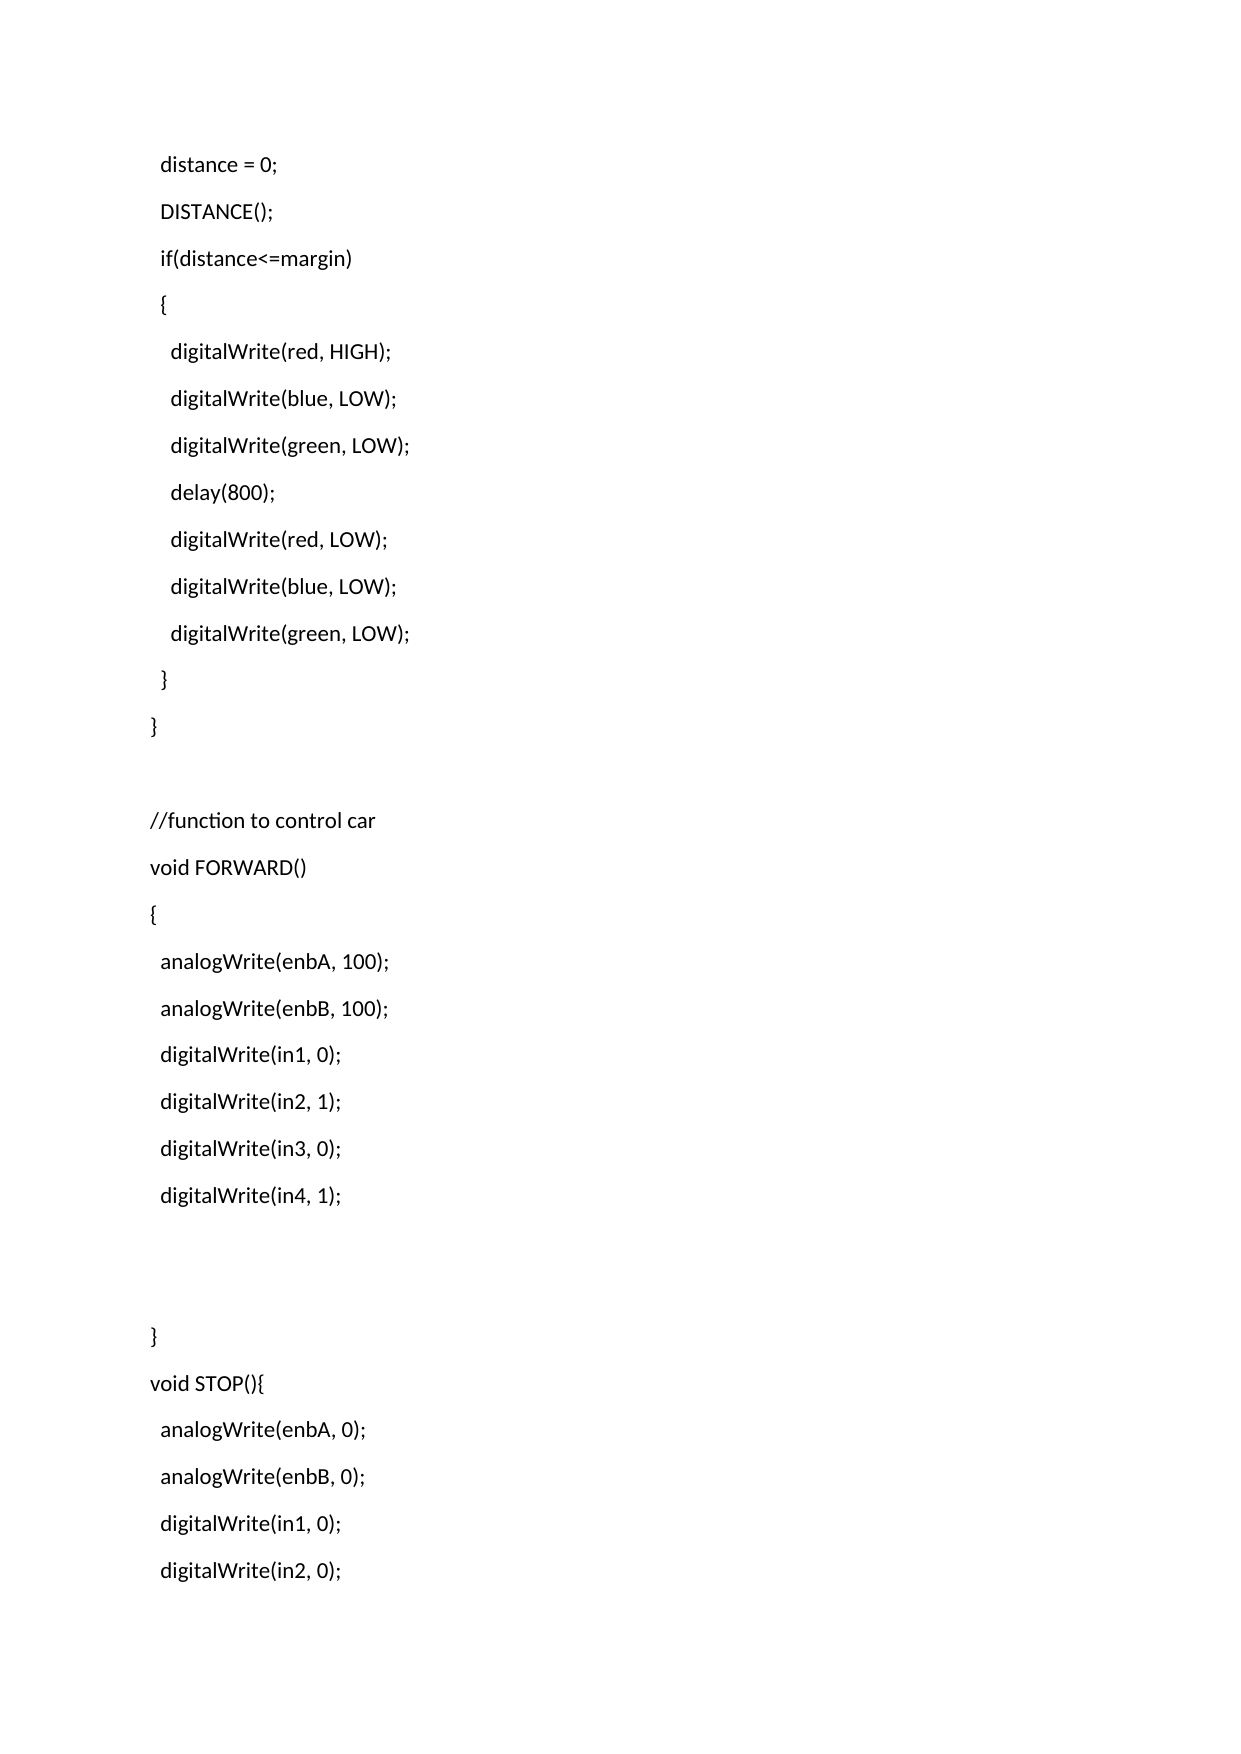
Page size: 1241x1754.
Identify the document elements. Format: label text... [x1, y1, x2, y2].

text } [150, 666, 1090, 694]
text digitalWrite(blue, LOW); [150, 572, 1090, 600]
text digitalWrite(green, LOW); [150, 619, 1090, 647]
text digitalWrite(red, HIGH); [150, 337, 1090, 366]
text analogWrite(enbA, 100); [150, 947, 1090, 975]
text digitalWrite(in1, 0); [150, 1041, 1090, 1069]
text digitalWrite(in4, 1); [150, 1181, 1090, 1209]
text } [150, 1322, 1090, 1350]
text //function to control car [150, 806, 1090, 834]
text void FORWARD() [150, 853, 1090, 881]
text void STOP(){ [150, 1369, 1090, 1397]
text digitalWrite(blue, LOW); [150, 384, 1090, 412]
text if(distance<=margin) [150, 244, 1090, 272]
text digitalWrite(in2, 0); [150, 1556, 1090, 1584]
text analogWrite(enbB, 0); [150, 1462, 1090, 1491]
text digitalWrite(in3, 0); [150, 1134, 1090, 1162]
text { [150, 900, 1090, 928]
text analogWrite(enbA, 0); [150, 1416, 1090, 1444]
text digitalWrite(red, LOW); [150, 525, 1090, 553]
text DISTANCE(); [150, 197, 1090, 225]
text distance = 0; [150, 150, 1090, 178]
text digitalWrite(green, LOW); [150, 431, 1090, 459]
text digitalWrite(in1, 0); [150, 1509, 1090, 1537]
text } [150, 712, 1090, 741]
text { [150, 291, 1090, 319]
text digitalWrite(in2, 1); [150, 1087, 1090, 1116]
text delay(800); [150, 478, 1090, 506]
text analogWrite(enbB, 100); [150, 994, 1090, 1022]
